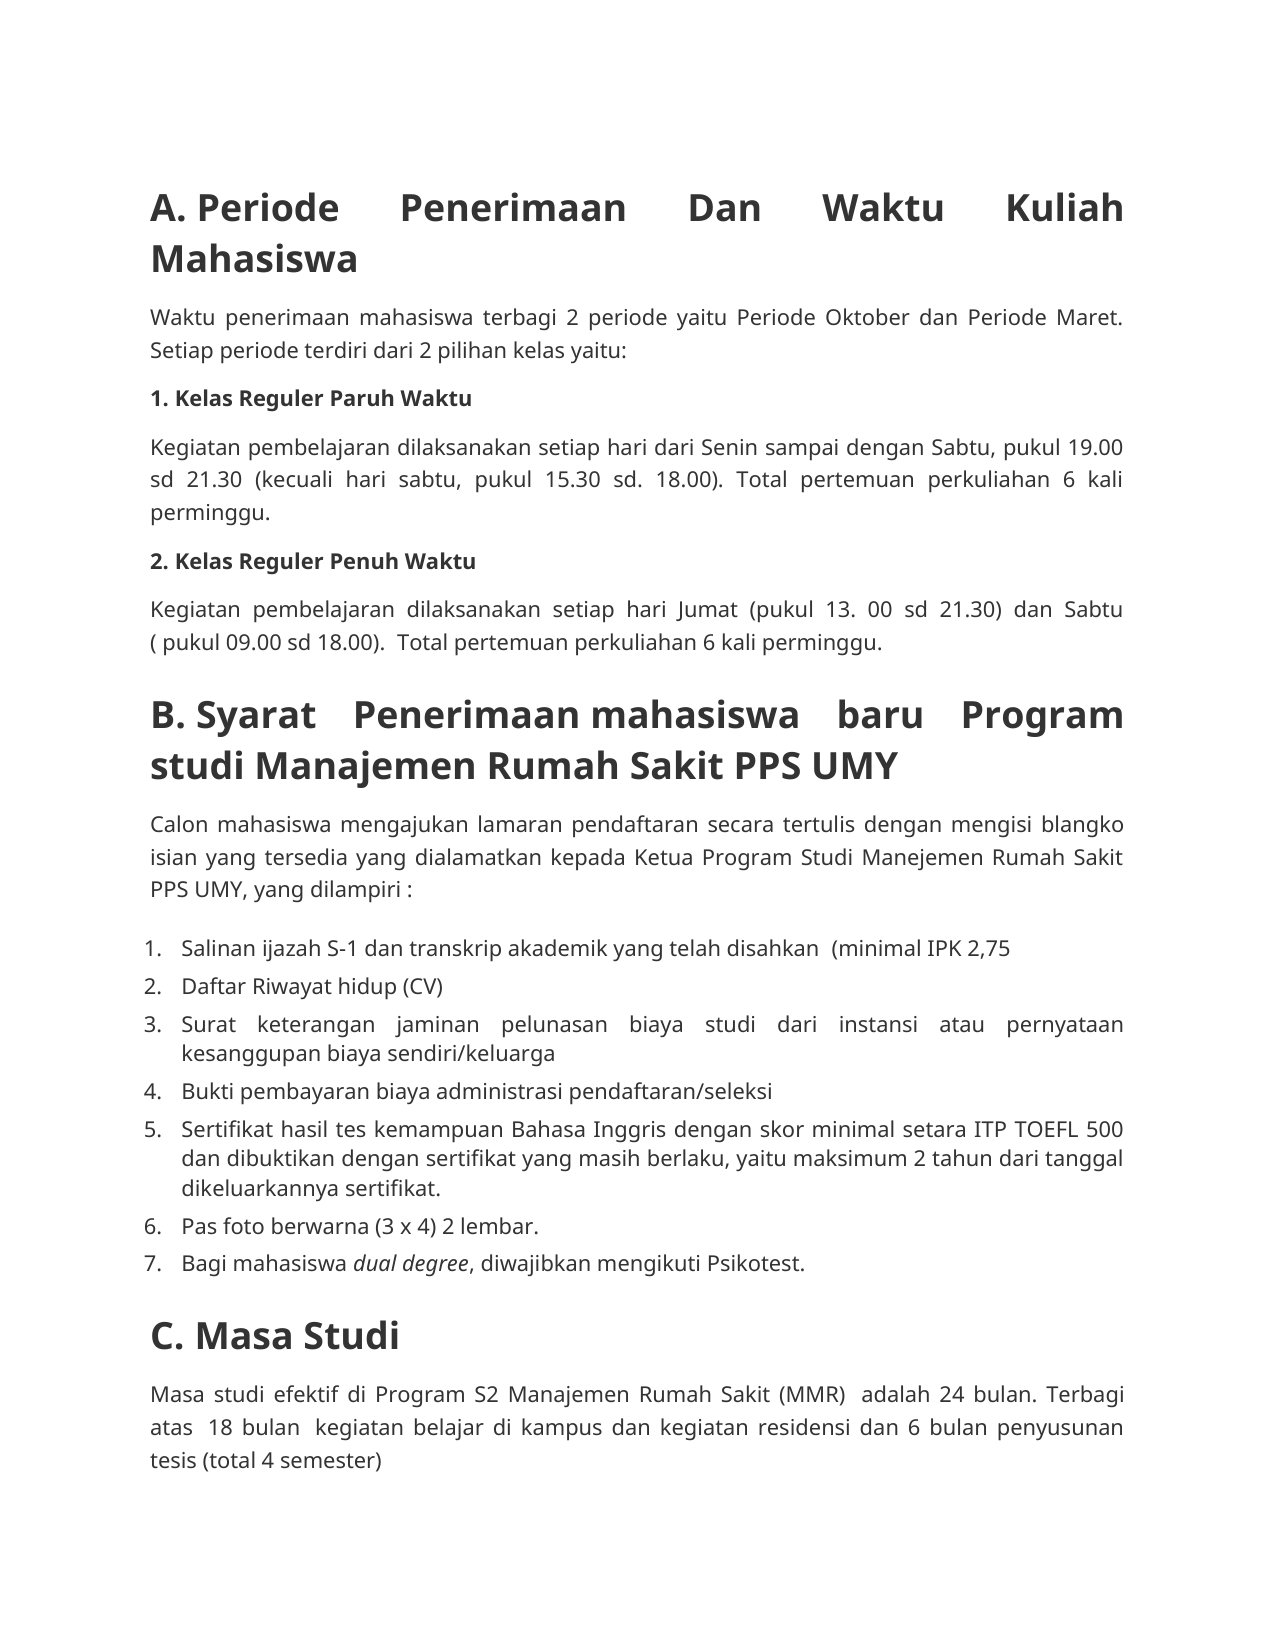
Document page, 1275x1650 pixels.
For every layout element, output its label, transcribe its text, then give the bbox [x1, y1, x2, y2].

list Bagi mahasiswa dual degree, diwajibkan mengikuti Psikotest. [144, 1248, 1125, 1278]
text Kegiatan pembelajaran dilaksanakan setiap hari dari Senin sampai dengan Sabtu, pukul 19.00 sd 21.30 (kecuali hari sabtu, pukul 15.30 sd. 18.00). Total pertemuan perkuliahan 6 kali perminggu. [150, 429, 1125, 527]
list Pas foto berwarna (3 x 4) 2 lembar. [144, 1211, 1125, 1241]
text 1. Kelas Reguler Paruh Waktu [150, 380, 1125, 413]
list Salinan ijazah S-1 dan transkrip akademik yang telah disahkan (minimal IPK 2,75 [144, 933, 1125, 963]
text Masa studi efektif di Program S2 Manajemen Rumah Sakit (MMR) adalah 24 bulan. Terbagi atas 18 bulan kegiatan belajar di kampus dan kegiatan residensi dan 6 bulan penyusunan tesis (total 4 semester) [150, 1376, 1125, 1474]
text 2. Kelas Reguler Penuh Waktu [150, 543, 1125, 576]
list Sertifikat hasil tes kemampuan Bahasa Inggris dengan skor minimal setara ITP TOEFL 500 dan dibuktikan dengan sertifikat yang masih berlaku, yaitu maksimum 2 tahun dari tanggal dikeluarkannya sertifikat. [144, 1113, 1125, 1203]
text Calon mahasiswa mengajukan lamaran pendaftaran secara tertulis dengan mengisi blangko isian yang tersedia yang dialamatkan kepada Ketua Program Studi Manejemen Rumah Sakit PPS UMY, yang dilampiri : [150, 806, 1125, 904]
text B. Syarat Penerimaan mahasiswa baru Program studi Manajemen Rumah Sakit PPS UMY [150, 688, 1125, 790]
list Surat keterangan jaminan pelunasan biaya studi dari instansi atau pernyataan kesanggupan biaya sendiri/keluarga [144, 1008, 1125, 1068]
list Bukti pembayaran biaya administrasi pendaftaran/seleksi [144, 1076, 1125, 1106]
text Waktu penerimaan mahasiswa terbagi 2 periode yaitu Periode Oktober dan Periode Maret. Setiap periode terdiri dari 2 pilihan kelas yaitu: [150, 299, 1125, 364]
text Kegiatan pembelajaran dilaksanakan setiap hari Jumat (pukul 13. 00 sd 21.30) dan Sabtu ( pukul 09.00 sd 18.00). Total pertemuan perkuliahan 6 kali perminggu. [150, 591, 1125, 657]
text C. Masa Studi [150, 1309, 1125, 1360]
list Daftar Riwayat hidup (CV) [144, 971, 1125, 1001]
text A. Periode Penerimaan Dan Waktu Kuliah Mahasiswa [150, 181, 1125, 283]
